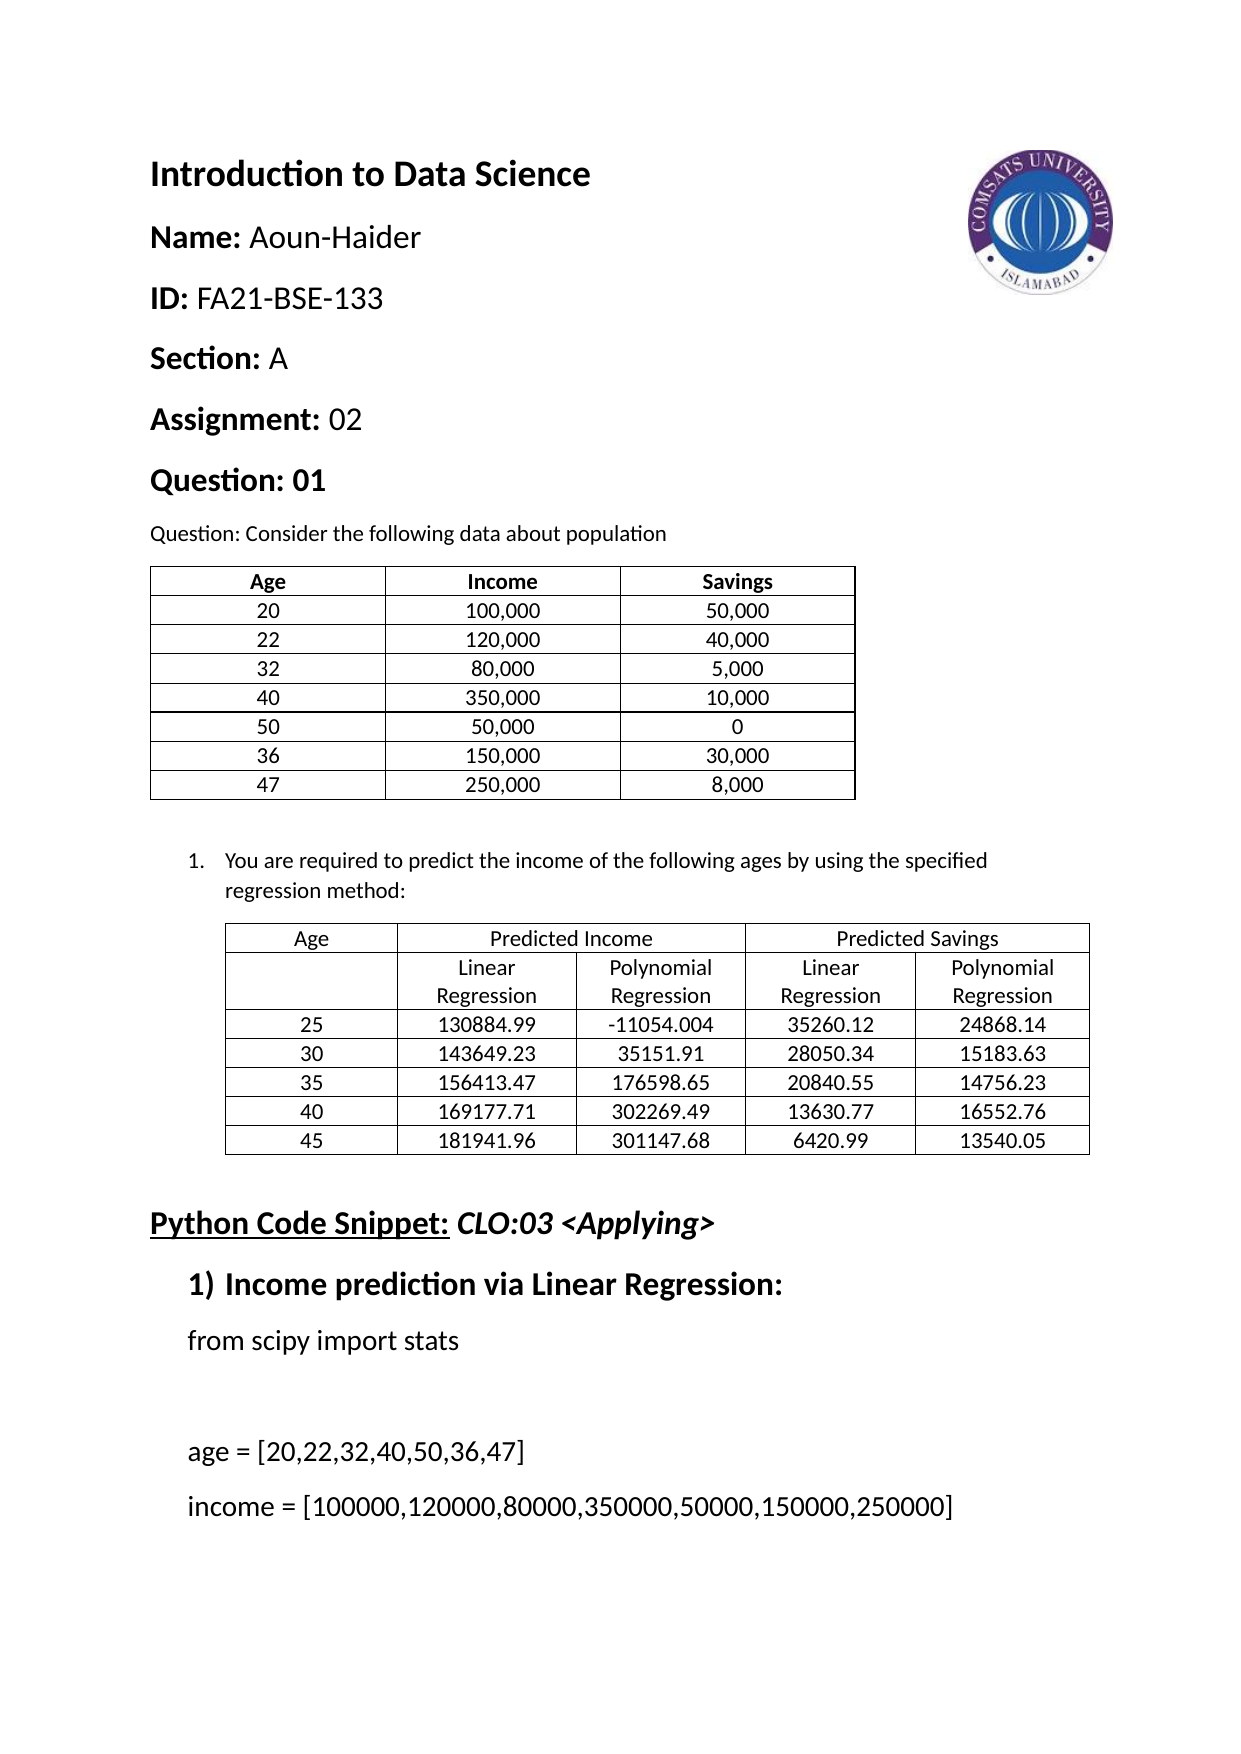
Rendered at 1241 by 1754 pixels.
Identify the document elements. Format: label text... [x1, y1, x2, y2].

table_cell 5,000 [621, 654, 854, 682]
list Income prediction via Linear Regression: [187, 1263, 1090, 1303]
table_cell 301147.68 [577, 1126, 745, 1154]
table_cell 28050.34 [746, 1039, 915, 1067]
table_header Age [151, 567, 385, 595]
text ID: FA21-BSE-133 [150, 277, 1090, 317]
table_cell 156413.47 [398, 1068, 576, 1096]
text income = [100000,120000,80000,350000,50000,150000,250000] [187, 1488, 1090, 1523]
table_header Predicted Income [398, 924, 745, 952]
text Section: A [150, 337, 1090, 378]
table_cell 24868.14 [916, 1010, 1089, 1038]
table_cell 13540.05 [916, 1126, 1089, 1154]
table_cell 16552.76 [916, 1097, 1089, 1125]
table_cell 0 [621, 713, 854, 741]
text Question: Consider the following data about population [150, 519, 1090, 547]
table_cell 100,000 [386, 596, 620, 624]
text Python Code Snippet: CLO:03 <Applying> [150, 1202, 1090, 1243]
table_cell 10,000 [621, 684, 854, 711]
table_cell 6420.99 [746, 1126, 915, 1154]
table_cell 169177.71 [398, 1097, 576, 1125]
table_cell 8,000 [621, 771, 854, 799]
table_cell -11054.004 [577, 1010, 745, 1038]
table_cell 176598.65 [577, 1068, 745, 1096]
table_cell 50,000 [386, 713, 620, 741]
table_cell 80,000 [386, 654, 620, 682]
table_cell 40,000 [621, 625, 854, 653]
table_cell 47 [151, 771, 385, 799]
table_cell Linear Regression [398, 953, 576, 1009]
text Introduction to Data Science [150, 150, 968, 196]
table_cell Linear Regression [746, 953, 915, 1009]
table_cell 250,000 [386, 771, 620, 799]
table_cell 30,000 [621, 742, 854, 769]
table_cell 45 [226, 1126, 397, 1154]
table_cell 20 [151, 596, 385, 624]
table_cell 150,000 [386, 742, 620, 769]
text Question: 01 [150, 459, 1090, 499]
table_cell 25 [226, 1010, 397, 1038]
table_cell 35260.12 [746, 1010, 915, 1038]
table_cell [226, 953, 397, 1009]
table_cell Polynomial Regression [577, 953, 745, 1009]
table_cell 130884.99 [398, 1010, 576, 1038]
text Name: Aoun-Haider [150, 216, 968, 257]
table_cell 350,000 [386, 684, 620, 711]
table_cell 120,000 [386, 625, 620, 653]
table_cell 15183.63 [916, 1039, 1089, 1067]
table_cell 30 [226, 1039, 397, 1067]
picture [968, 150, 1113, 295]
table_cell 35151.91 [577, 1039, 745, 1067]
table_header Age [226, 924, 397, 952]
table_cell 13630.77 [746, 1097, 915, 1125]
table_cell 36 [151, 742, 385, 769]
table_cell 22 [151, 625, 385, 653]
table_cell 40 [151, 684, 385, 711]
table_cell Polynomial Regression [916, 953, 1089, 1009]
table_header Income [386, 567, 620, 595]
table_cell 35 [226, 1068, 397, 1096]
table_cell 302269.49 [577, 1097, 745, 1125]
table_cell 20840.55 [746, 1068, 915, 1096]
table_cell 181941.96 [398, 1126, 576, 1154]
table_cell 50,000 [621, 596, 854, 624]
table_cell 32 [151, 654, 385, 682]
text Assignment: 02 [150, 398, 1090, 439]
list You are required to predict the income of the following ages by using the specified regression method: [187, 847, 1090, 904]
text from scipy import stats [187, 1322, 1090, 1358]
table_cell 50 [151, 713, 385, 741]
table_cell 40 [226, 1097, 397, 1125]
table_cell 14756.23 [916, 1068, 1089, 1096]
table_header Savings [621, 567, 854, 595]
table_header Predicted Savings [746, 924, 1089, 952]
table_cell 143649.23 [398, 1039, 576, 1067]
text age = [20,22,32,40,50,36,47] [187, 1433, 1090, 1468]
